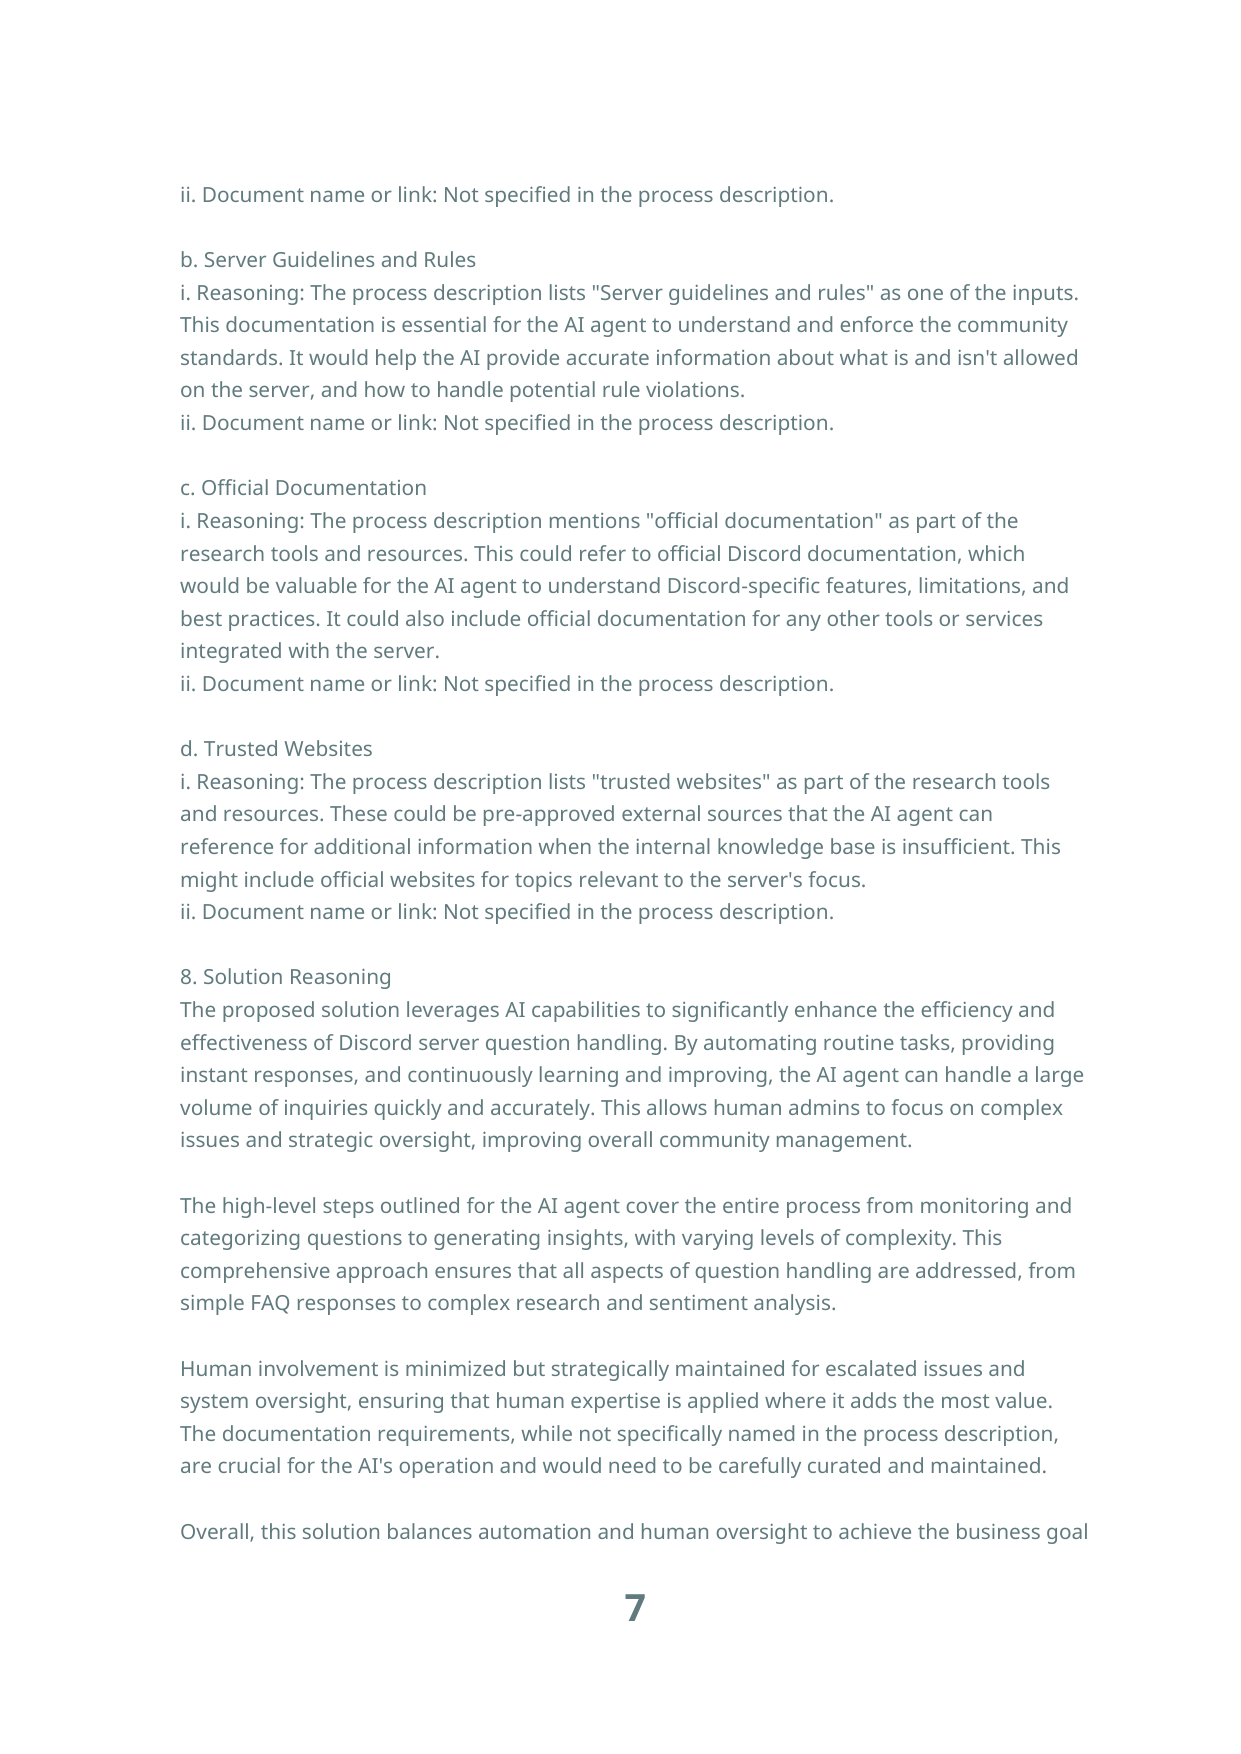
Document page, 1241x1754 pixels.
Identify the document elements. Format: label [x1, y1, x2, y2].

text [180, 180, 1090, 1545]
